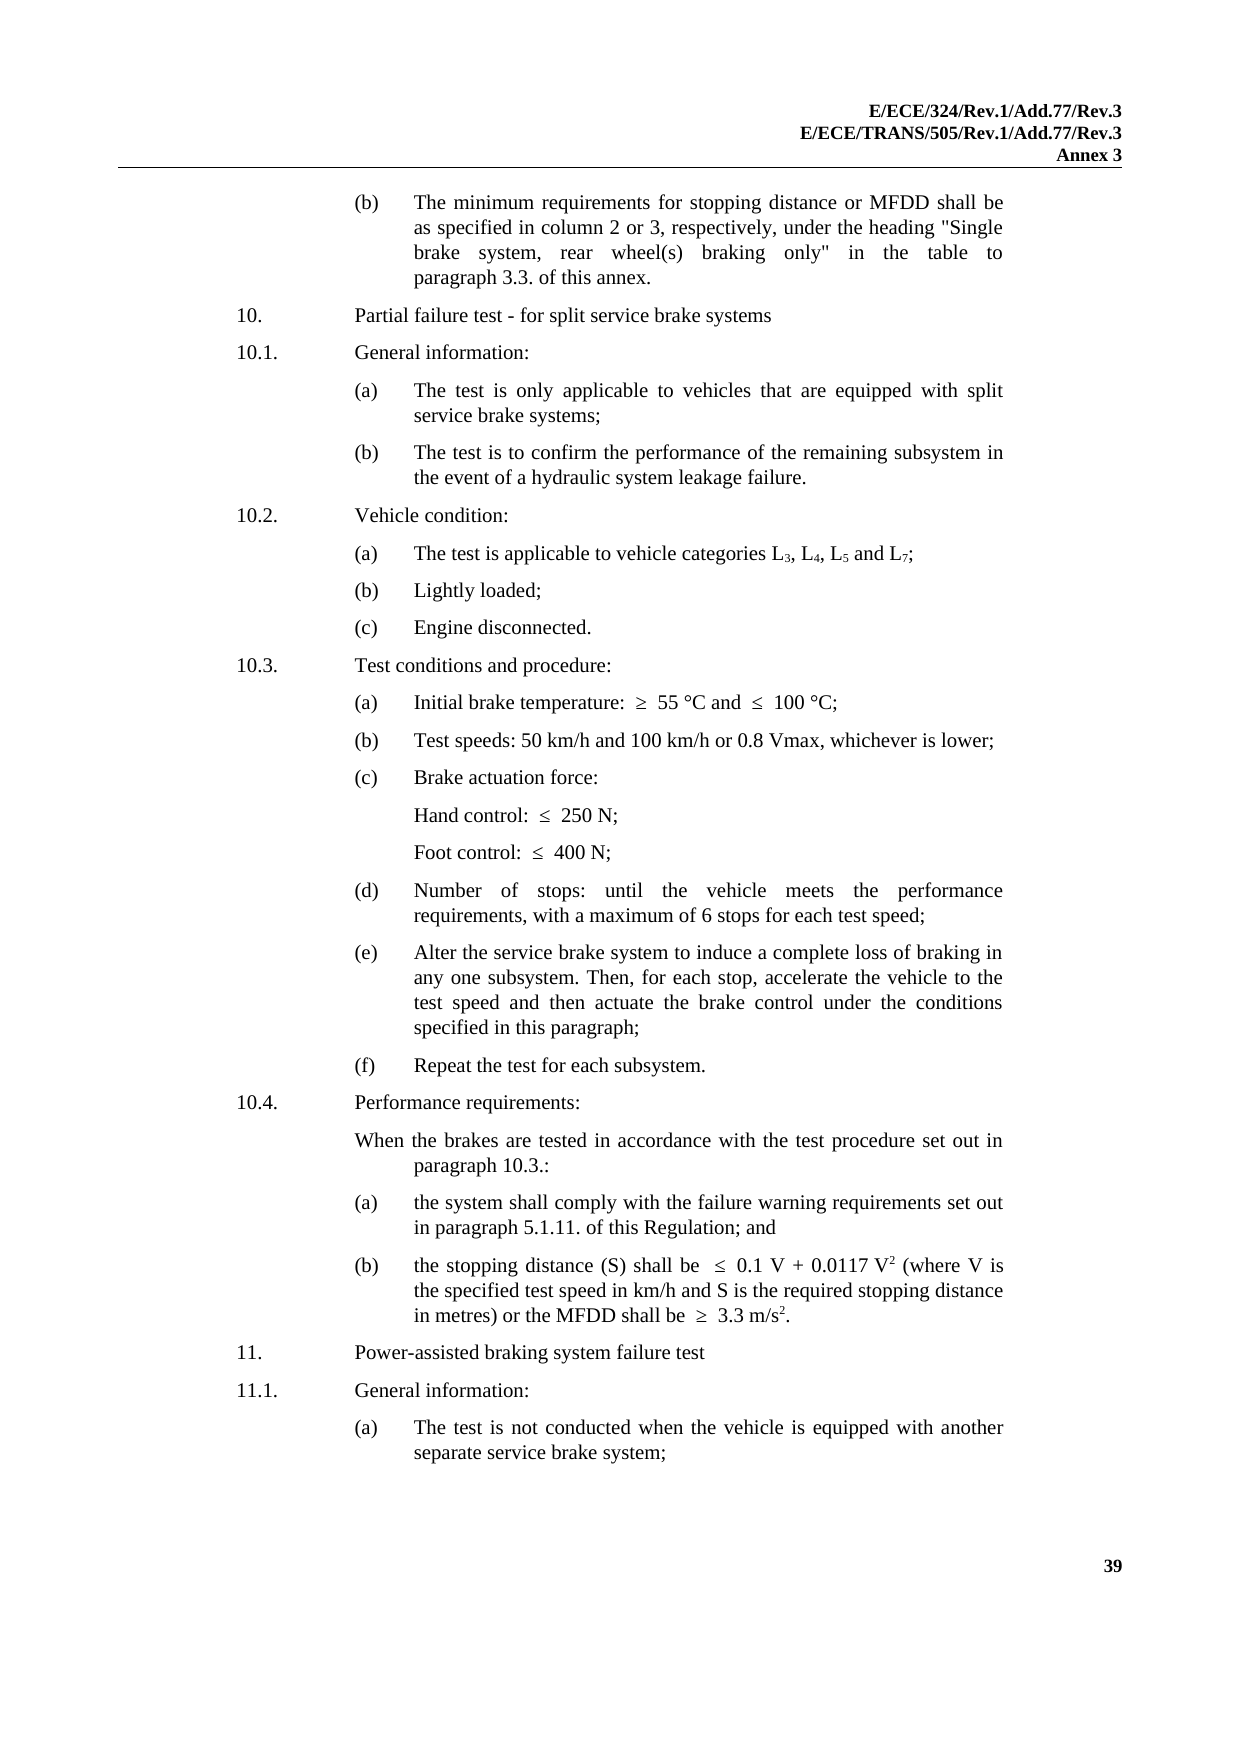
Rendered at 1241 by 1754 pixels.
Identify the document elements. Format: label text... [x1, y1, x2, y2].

text Foot control: ≤ 400 N; [354, 840, 1004, 865]
text 11. Power-assisted braking system failure test [236, 1340, 1004, 1365]
text 10.1. General information: [236, 340, 1004, 365]
text (a) Initial brake temperature: ≥ 55 °C and ≤ 100 °C; [354, 690, 1004, 715]
text (a) The test is not conducted when the vehicle is equipped with another separate service brake system; [354, 1415, 1004, 1465]
text 10.2. Vehicle condition: [236, 502, 1004, 527]
text (a) the system shall comply with the failure warning requirements set out in paragraph 5.1.11. of this Regulation; and [354, 1190, 1004, 1240]
text (c) Brake actuation force: [354, 765, 1004, 790]
text When the brakes are tested in accordance with the test procedure set out in paragraph 10.3.: [354, 1127, 1004, 1177]
text 11.1. General information: [236, 1377, 1004, 1402]
text (b) Lightly loaded; [354, 577, 1004, 602]
text (b) The test is to confirm the performance of the remaining subsystem in the event of a hydraulic system leakage failure. [354, 440, 1004, 490]
text (c) Engine disconnected. [354, 615, 1004, 640]
text (e) Alter the service brake system to induce a complete loss of braking in any one subsystem. Then, for each stop, accelerate the vehicle to the test speed and then actuate the brake control under the conditions specified in this paragraph; [354, 940, 1004, 1040]
text (b) The minimum requirements for stopping distance or MFDD shall be as specified in column 2 or 3, respectively, under the heading "Single brake system, rear wheel(s) braking only" in the table to paragraph 3.3. of this annex. [354, 190, 1004, 290]
text (f) Repeat the test for each subsystem. [354, 1052, 1004, 1077]
text 10.4. Performance requirements: [236, 1090, 1004, 1115]
text (a) The test is applicable to vehicle categories L3, L4, L5 and L7; [354, 540, 1004, 565]
text 10.3. Test conditions and procedure: [236, 652, 1004, 677]
text Hand control: ≤ 250 N; [354, 802, 1004, 827]
text (d) Number of stops: until the vehicle meets the performance requirements, with a maximum of 6 stops for each test speed; [354, 877, 1004, 927]
text 10. Partial failure test - for split service brake systems [236, 302, 1004, 327]
text (b) the stopping distance (S) shall be ≤ 0.1 V + 0.0117 V2 (where V is the specified test speed in km/h and S is the required stopping distance in metres) or the MFDD shall be ≥ 3.3 m/s2. [354, 1252, 1004, 1327]
text (b) Test speeds: 50 km/h and 100 km/h or 0.8 Vmax, whichever is lower; [354, 727, 1004, 752]
text (a) The test is only applicable to vehicles that are equipped with split service brake systems; [354, 377, 1004, 427]
